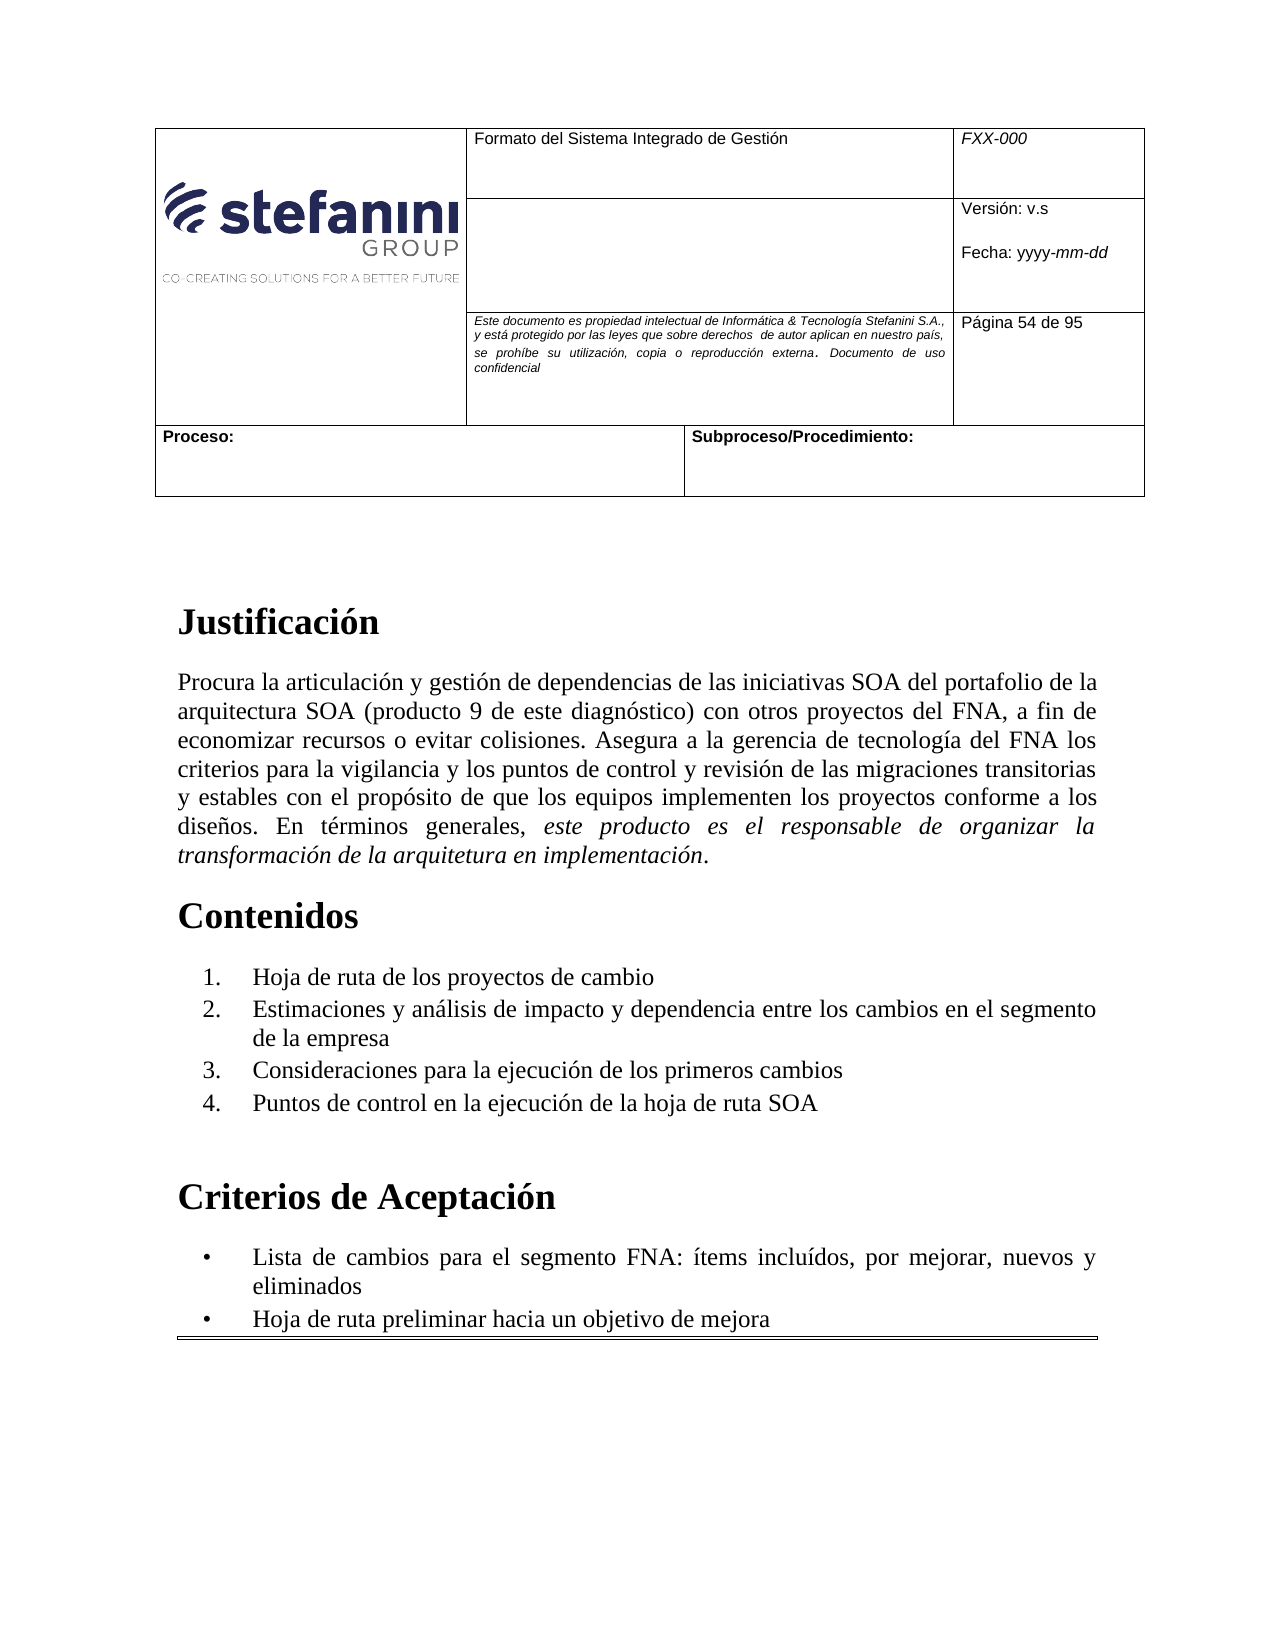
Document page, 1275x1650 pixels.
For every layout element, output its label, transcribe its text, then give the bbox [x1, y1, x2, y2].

subtitle Criterios de Aceptación [177, 1174, 1098, 1217]
list Hoja de ruta de los proyectos de cambio [202, 962, 1098, 991]
list Consideraciones para la ejecución de los primeros cambios [202, 1056, 1098, 1084]
list Puntos de control en la ejecución de la hoja de ruta SOA [202, 1088, 1098, 1117]
picture [162, 182, 460, 286]
subtitle Justificación [177, 599, 1098, 642]
list Estimaciones y análisis de impacto y dependencia entre los cambios en el segmento de la empresa [202, 994, 1098, 1052]
list Hoja de ruta preliminar hacia un objetivo de mejora [202, 1304, 1098, 1332]
subtitle Contenidos [177, 894, 1098, 937]
text Procura la articulación y gestión de dependencias de las iniciativas SOA del portafolio de la arquitectura SOA (producto 9 de este diagnóstico) con otros proyectos del FNA, a fin de economizar recursos o evitar colisiones. Asegura a la gerencia de tecnología del FNA los criterios para la vigilancia y los puntos de control y revisión de las migraciones transitorias y estables con el propósito de que los equipos implementen los proyectos conforme a los diseños. En términos generales, este producto es el responsable de organizar la transformación de la arquitetura en implementación. [177, 667, 1098, 869]
list Lista de cambios para el segmento FNA: ítems incluídos, por mejorar, nuevos y eliminados [202, 1242, 1098, 1300]
